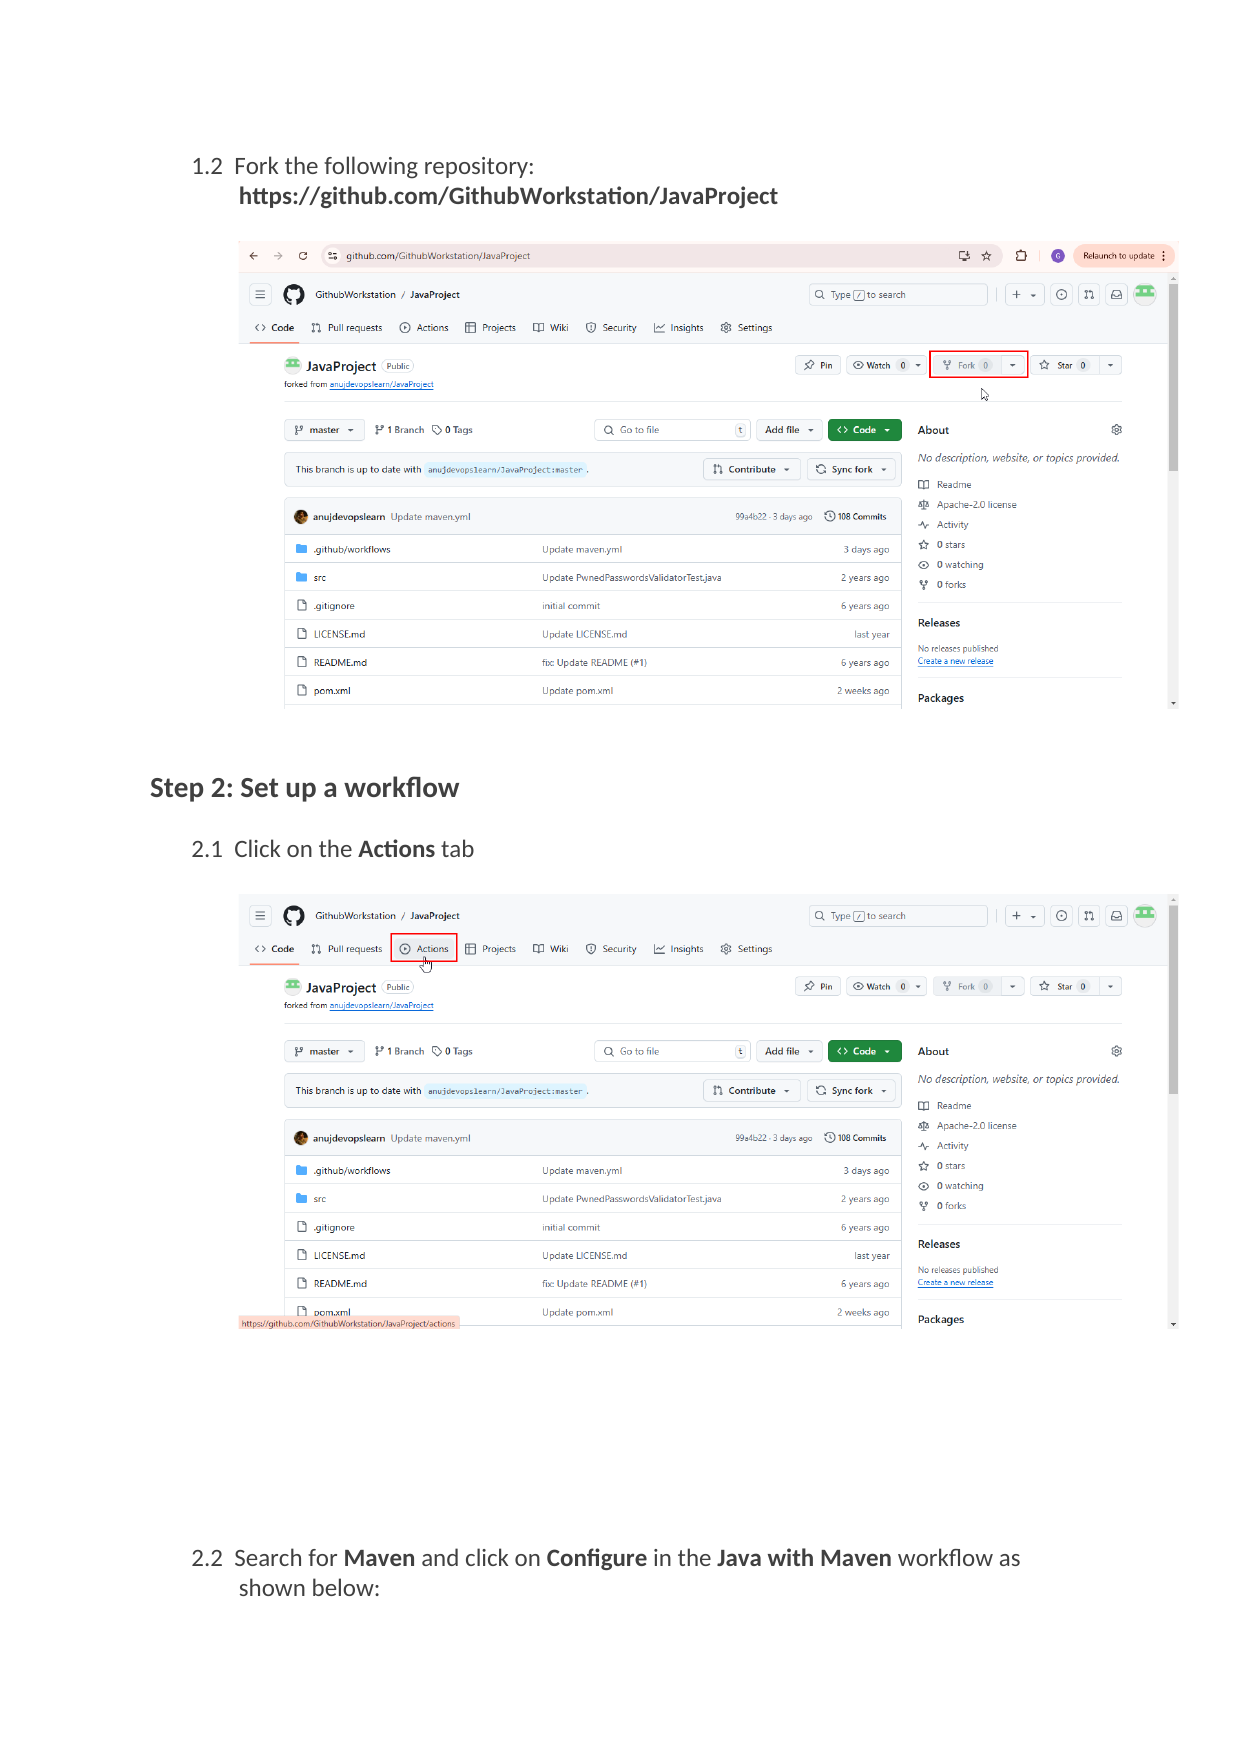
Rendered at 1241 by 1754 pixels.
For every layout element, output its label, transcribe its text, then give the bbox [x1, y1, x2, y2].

list Search for Maven and click on Configure in the Java with Maven workflow as shown below: [191, 1542, 1090, 1603]
picture [238, 241, 1179, 709]
list Fork the following repository: https://github.com/GithubWorkstation/JavaProject [191, 150, 1090, 211]
list Click on the Actions tab [191, 834, 1090, 864]
picture [238, 894, 1179, 1329]
text Step 2: Set up a workflow [150, 769, 1090, 834]
